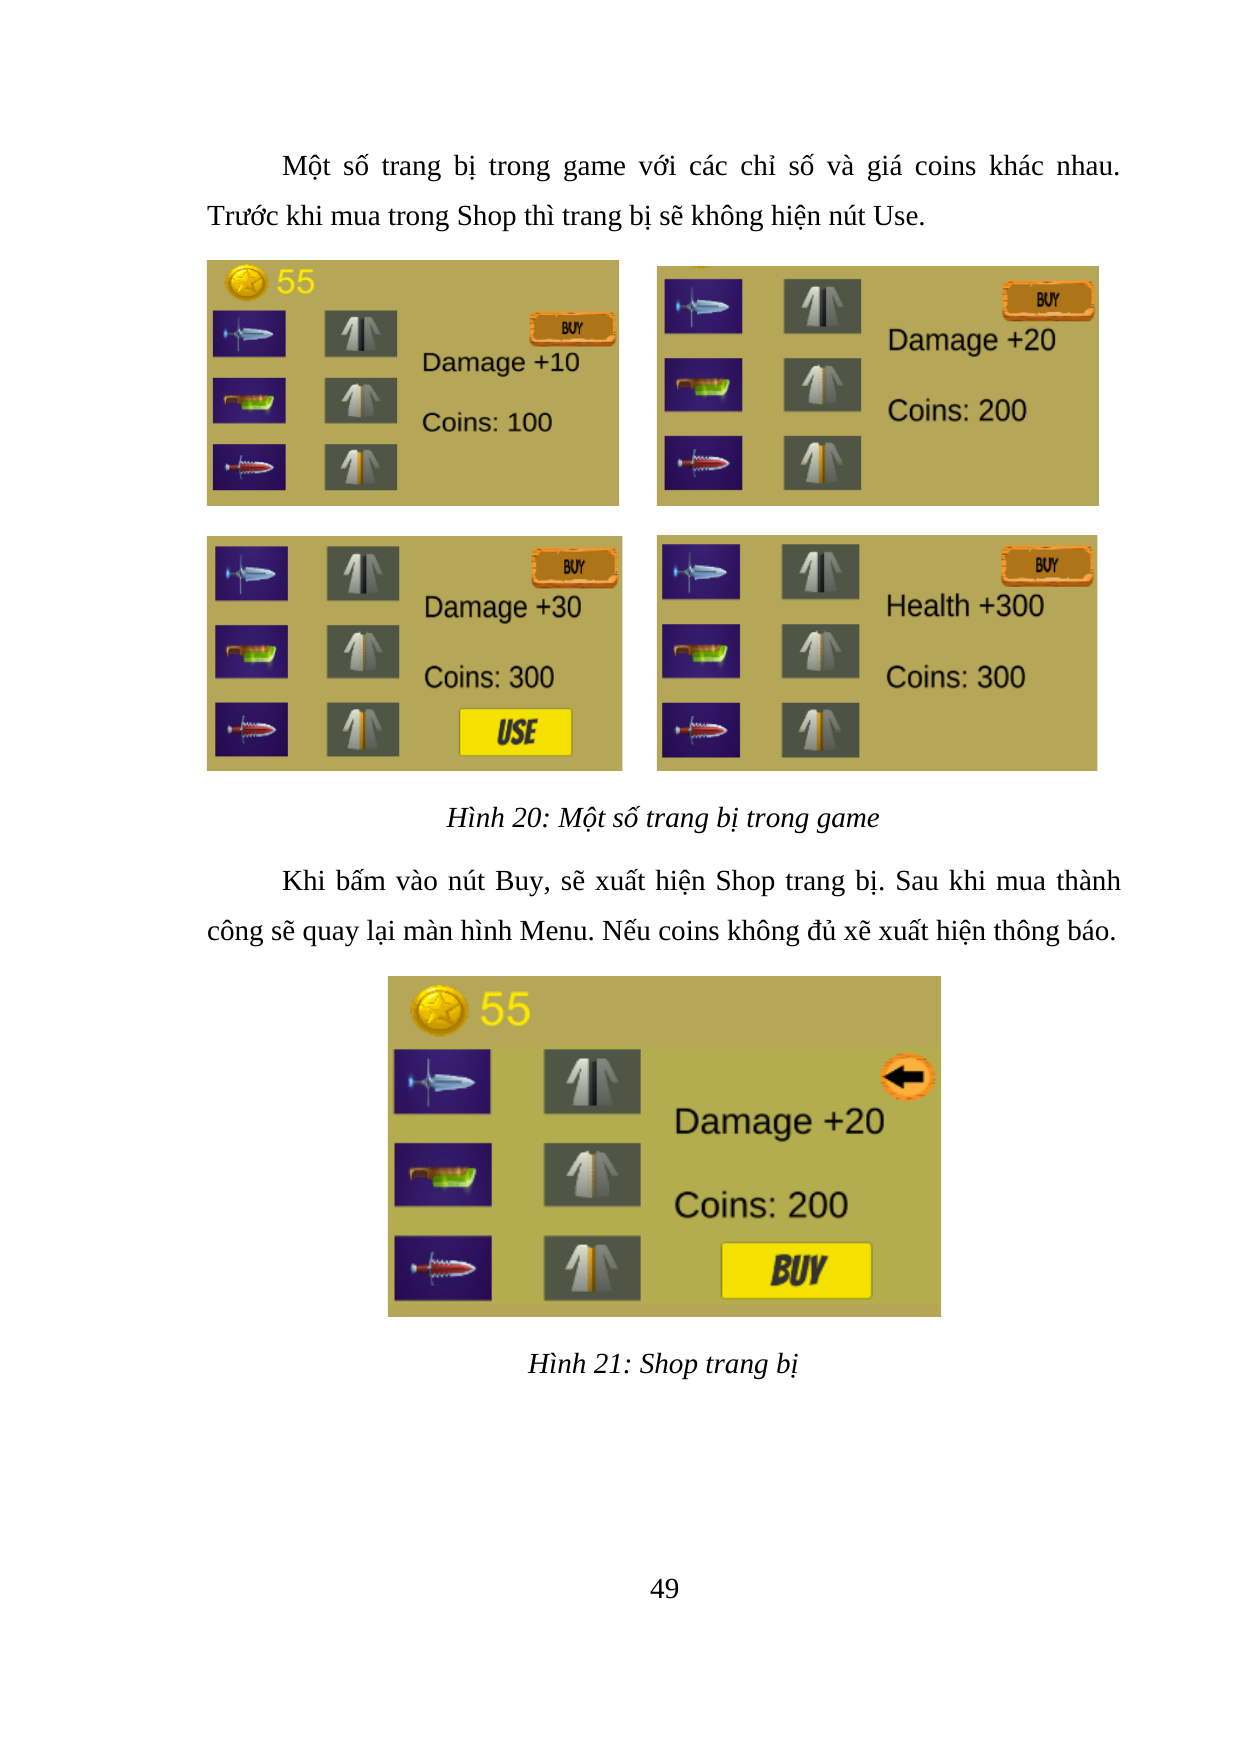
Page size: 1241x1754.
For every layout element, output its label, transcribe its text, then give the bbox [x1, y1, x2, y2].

text Khi bấm vào nút Buy, sẽ xuất hiện Shop trang bị. Sau khi mua thành công sẽ quay lại màn hình Menu. Nếu coins không đủ xẽ xuất hiện thông báo. [207, 863, 1122, 947]
picture [206, 536, 623, 771]
text Hình 21: Shop trang bị [207, 1346, 1122, 1379]
text Hình 20: Một số trang bị trong game [207, 800, 1122, 834]
text Một số trang bị trong game với các chỉ số và giá coins khác nhau. Trước khi mua trong Shop thì trang bị sẽ không hiện nút Use. [207, 148, 1122, 232]
picture [656, 266, 1099, 506]
picture [656, 535, 1098, 771]
picture [387, 976, 942, 1317]
picture [206, 260, 620, 506]
